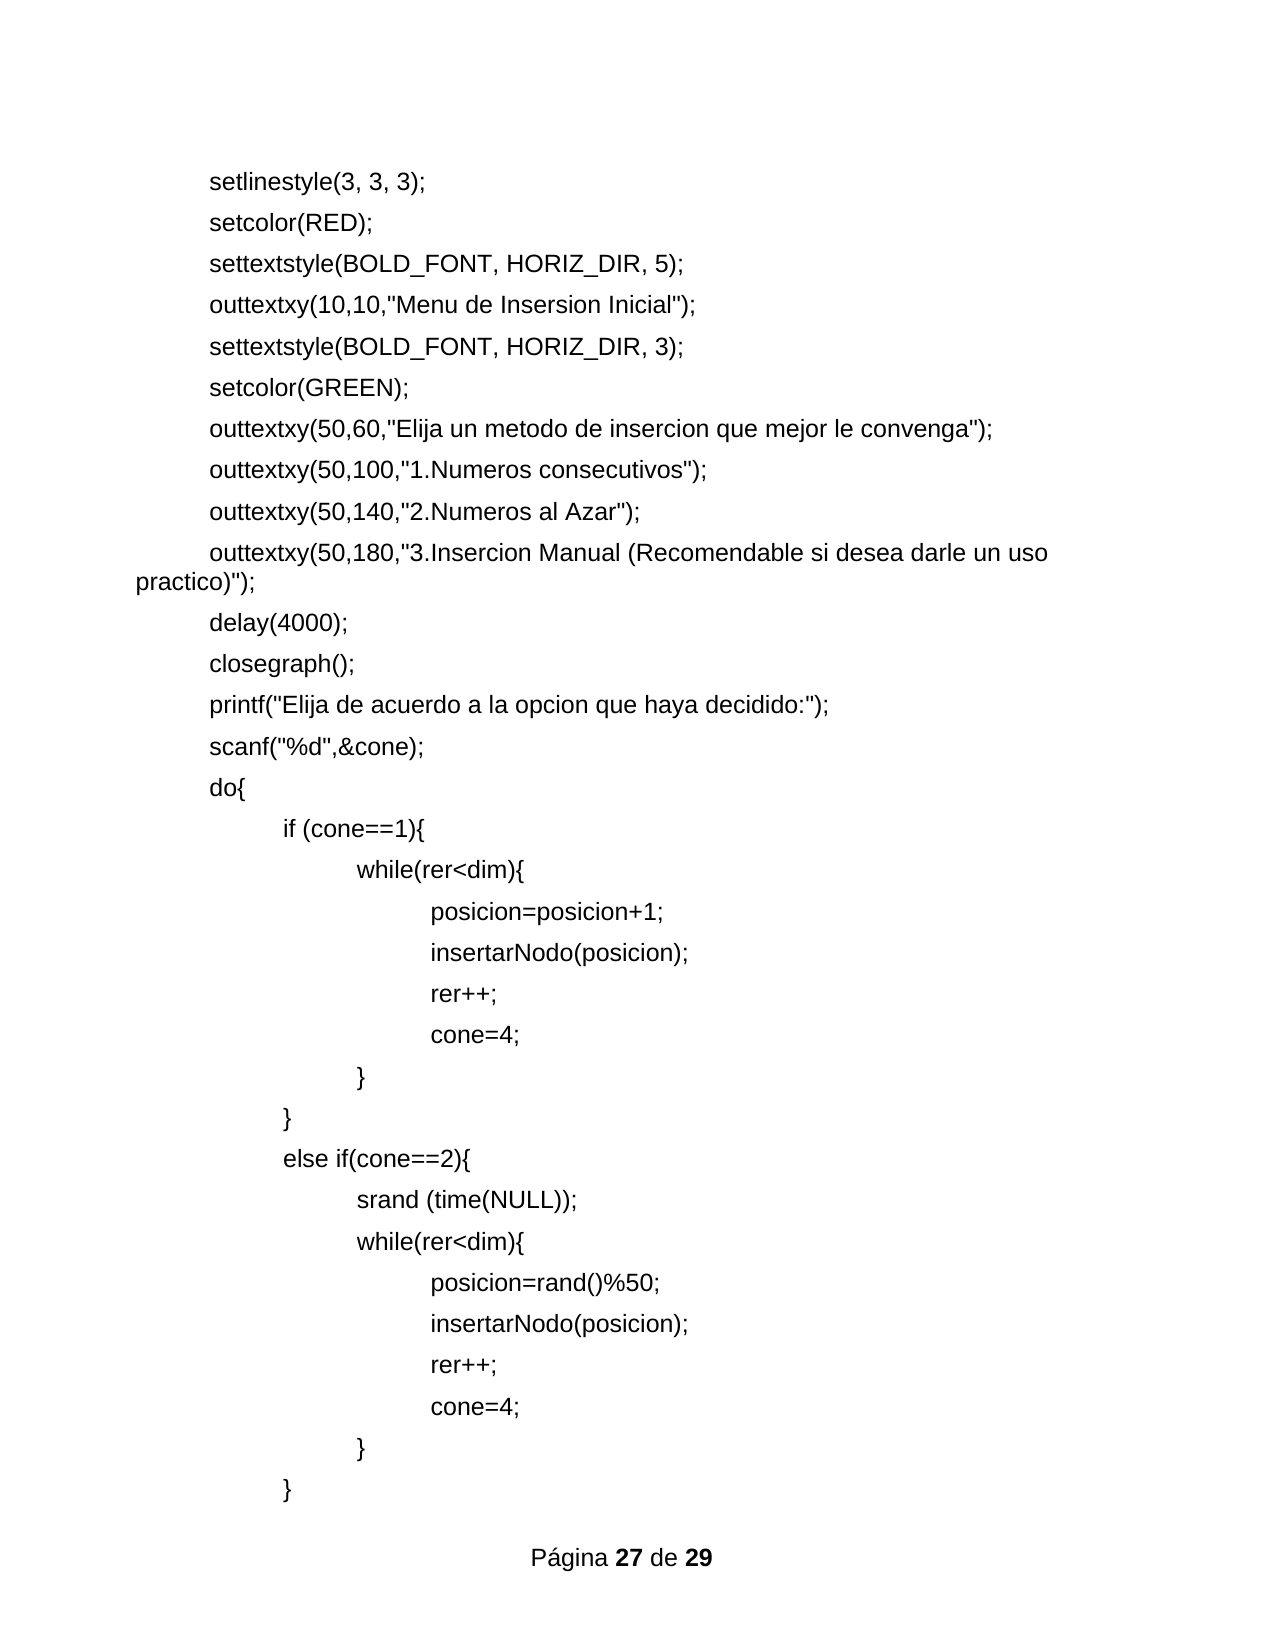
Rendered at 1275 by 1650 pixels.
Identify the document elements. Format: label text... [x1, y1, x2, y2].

text outtextxy(50,180,"3.Insercion Manual (Recomendable si desea darle un uso practico)"); [135, 538, 1107, 595]
text else if(cone==2){ [135, 1144, 1107, 1173]
text posicion=rand()%50; [135, 1268, 1107, 1297]
text setcolor(GREEN); [135, 373, 1107, 402]
text } [135, 1062, 1107, 1090]
text rer++; [135, 979, 1107, 1008]
text cone=4; [135, 1392, 1107, 1420]
text insertarNodo(posicion); [135, 938, 1107, 967]
text cone=4; [135, 1020, 1107, 1049]
text outtextxy(10,10,"Menu de Insersion Inicial"); [135, 290, 1107, 319]
text printf("Elija de acuerdo a la opcion que haya decidido:"); [135, 690, 1107, 719]
text settextstyle(BOLD_FONT, HORIZ_DIR, 3); [135, 332, 1107, 360]
text do{ [135, 773, 1107, 802]
text outtextxy(50,60,"Elija un metodo de insercion que mejor le convenga"); [135, 414, 1107, 443]
text delay(4000); [135, 608, 1107, 637]
text rer++; [135, 1350, 1107, 1379]
text } [135, 1433, 1107, 1462]
text scanf("%d",&cone); [135, 732, 1107, 760]
text } [135, 1474, 1107, 1503]
text if (cone==1){ [135, 814, 1107, 843]
text srand (time(NULL)); [135, 1185, 1107, 1214]
text posicion=posicion+1; [135, 897, 1107, 925]
text outtextxy(50,140,"2.Numeros al Azar"); [135, 497, 1107, 525]
text settextstyle(BOLD_FONT, HORIZ_DIR, 5); [135, 249, 1107, 278]
text insertarNodo(posicion); [135, 1309, 1107, 1338]
text closegraph(); [135, 649, 1107, 678]
text setlinestyle(3, 3, 3); [135, 167, 1107, 195]
text } [135, 1103, 1107, 1132]
text while(rer<dim){ [135, 855, 1107, 884]
text outtextxy(50,100,"1.Numeros consecutivos"); [135, 455, 1107, 484]
text while(rer<dim){ [135, 1227, 1107, 1255]
text setcolor(RED); [135, 208, 1107, 237]
